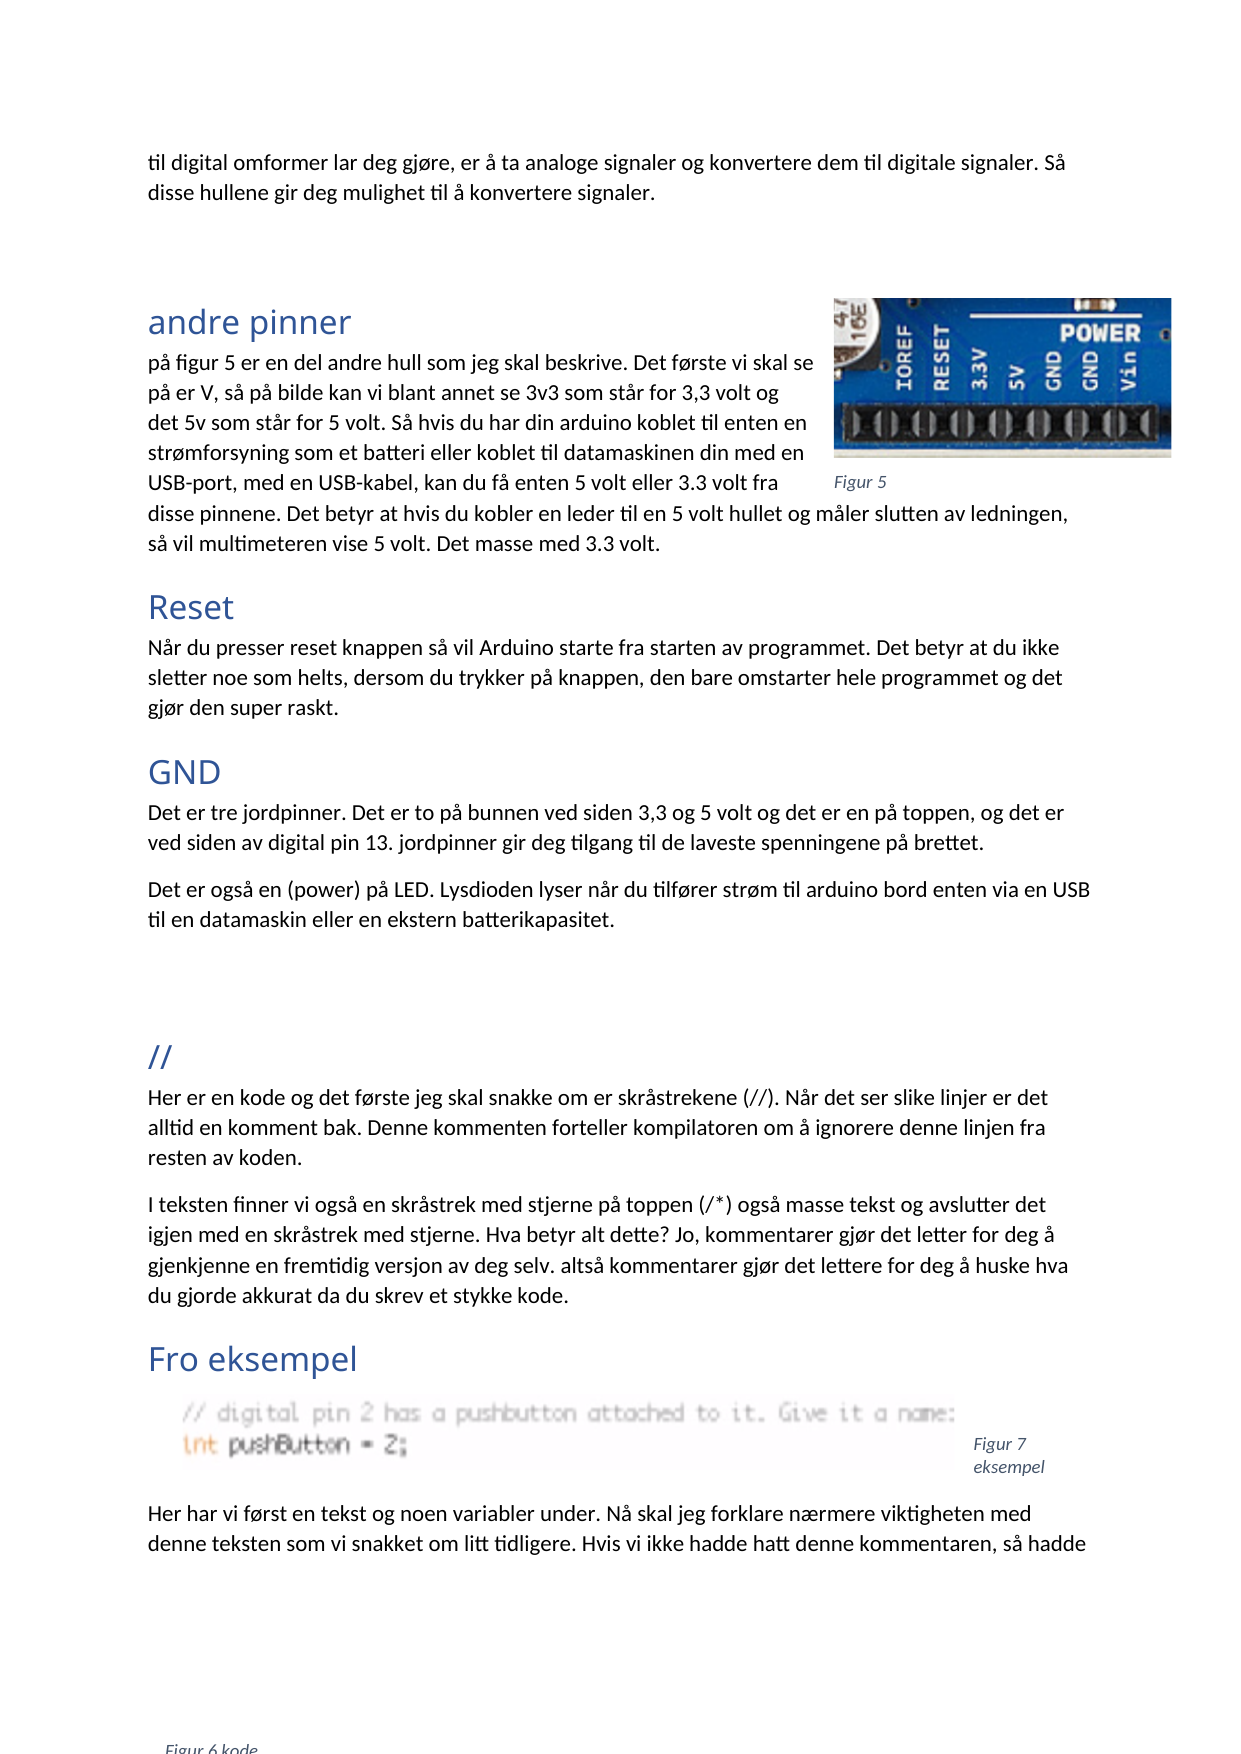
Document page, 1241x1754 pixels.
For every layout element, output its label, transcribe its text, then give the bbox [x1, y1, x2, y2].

subtitle GND [148, 749, 1093, 794]
subtitle andre pinner [148, 299, 833, 344]
text Det er tre jordpinner. Det er to på bunnen ved siden 3,3 og 5 volt og det er en på toppen, og det er ved siden av digital pin 13. jordpinner gir deg tilgang til de laveste spenningene på brettet. [148, 798, 1093, 856]
subtitle Fro eksempel [148, 1336, 1093, 1382]
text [148, 1499, 1093, 1557]
text Når du presser reset knappen så vil Arduino starte fra starten av programmet. Det betyr at du ikke sletter noe som helts, dersom du trykker på knappen, den bare omstarter hele programmet og det gjør den super raskt. [148, 633, 1093, 721]
text I teksten finner vi også en skråstrek med stjerne på toppen (/*) også masse tekst og avslutter det igjen med en skråstrek med stjerne. Hva betyr alt dette? Jo, kommentarer gjør det letter for deg å gjenkjenne en fremtidig versjon av deg selv. altså kommentarer gjør det lettere for deg å huske hva du gjorde akkurat da du skrev et stykke kode. [148, 1190, 1093, 1309]
subtitle Reset [148, 584, 1093, 629]
subtitle // [148, 1034, 1093, 1079]
text Her er en kode og det første jeg skal snakke om er skråstrekene (//). Når det ser slike linjer er det alltid en komment bak. Denne kommenten forteller kompilatoren om å ignorere denne linjen fra resten av koden. [148, 1083, 1093, 1171]
picture [833, 298, 1172, 458]
text Det er også en (power) på LED. Lysdioden lyser når du tilfører strøm til arduino bord enten via en USB til en datamaskin eller en ekstern batterikapasitet. [148, 875, 1093, 933]
picture [182, 1394, 954, 1470]
text på figur 5 er en del andre hull som jeg skal beskrive. Det første vi skal se på er V, så på bilde kan vi blant annet se 3v3 som står for 3,3 volt og det 5v som står for 5 volt. Så hvis du har din arduino koblet til enten en strømforsyning som et batteri eller koblet til datamaskinen din med en USB-port, med en USB-kabel, kan du få enten 5 volt eller 3.3 volt fra disse pinnene. Det betyr at hvis du kobler en leder til en 5 volt hullet og måler slutten av ledningen, så vil multimeteren vise 5 volt. Det masse med 3.3 volt. [148, 348, 1093, 557]
